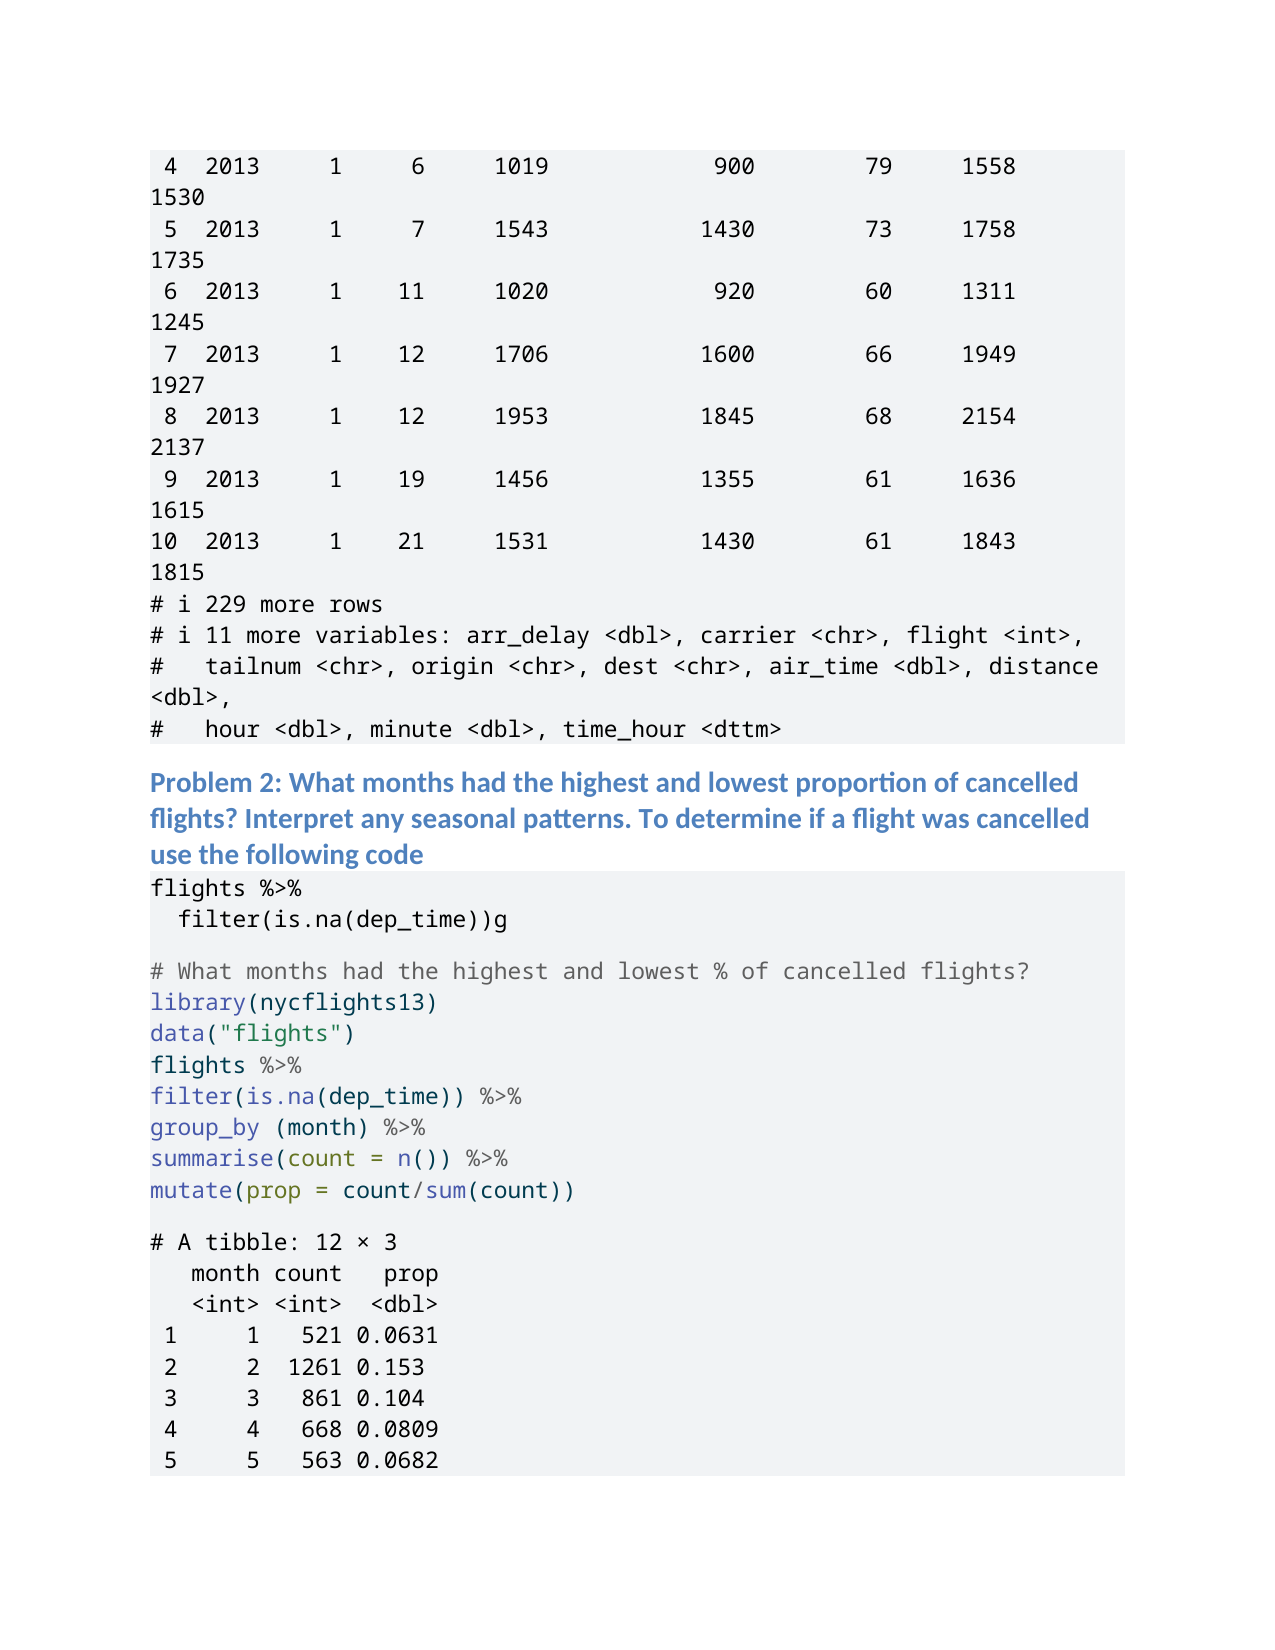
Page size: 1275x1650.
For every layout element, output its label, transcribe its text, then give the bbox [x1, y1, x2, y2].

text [150, 150, 1125, 744]
text # What months had the highest and lowest % of cancelled flights? library(nycflights13) data("flights") flights %>% filter(is.na(dep_time)) %>% group_by (month) %>% summarise(count = n()) %>% mutate(prop = count/sum(count)) [150, 955, 1125, 1205]
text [150, 1226, 1125, 1476]
text flights %>% filter(is.na(dep_time))g [150, 871, 1125, 934]
subtitle Problem 2: What months had the highest and lowest proportion of cancelled flights? Interpret any seasonal patterns. To determine if a flight was cancelled use the following code [150, 764, 1125, 871]
